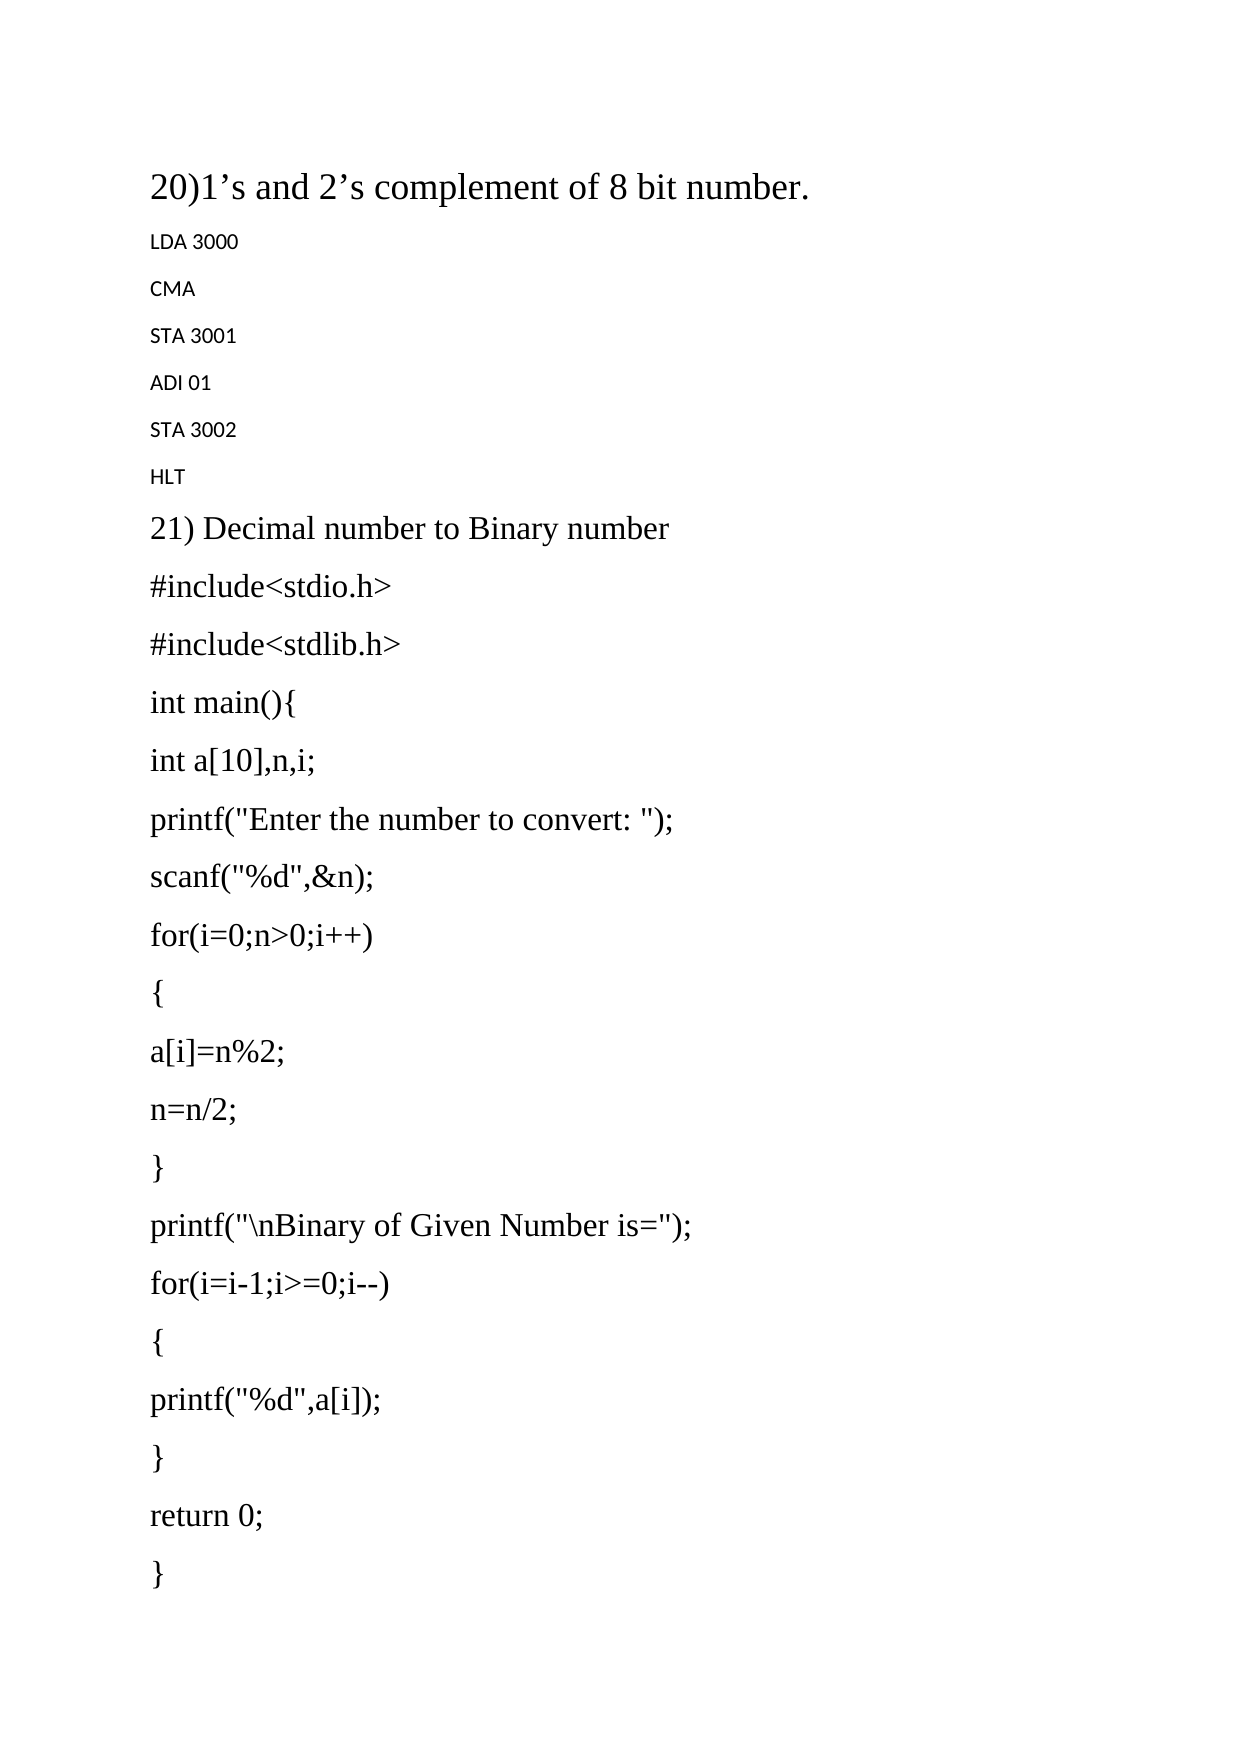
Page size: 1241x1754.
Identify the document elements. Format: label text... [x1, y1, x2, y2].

text int main(){ [150, 683, 1090, 721]
text printf("%d",a[i]); [150, 1379, 1090, 1417]
text for(i=i-1;i>=0;i--) [150, 1263, 1090, 1301]
text n=n/2; [150, 1089, 1090, 1127]
text } [150, 1437, 1090, 1475]
text int a[10],n,i; [150, 741, 1090, 779]
text for(i=0;n>0;i++) [150, 915, 1090, 953]
text a[i]=n%2; [150, 1031, 1090, 1069]
text { [150, 1321, 1090, 1359]
text CMA [150, 274, 1090, 302]
text printf("\nBinary of Given Number is="); [150, 1205, 1090, 1243]
text STA 3001 [150, 321, 1090, 349]
text 21) Decimal number to Binary number [150, 509, 1090, 547]
text printf("Enter the number to convert: "); [150, 799, 1090, 837]
text ADI 01 [150, 368, 1090, 396]
text { [150, 973, 1090, 1011]
text 20)1’s and 2’s complement of 8 bit number. [150, 164, 1090, 207]
text } [150, 1147, 1090, 1185]
text HLT [150, 462, 1090, 490]
text return 0; [150, 1495, 1090, 1533]
text #include<stdlib.h> [150, 625, 1090, 663]
text #include<stdio.h> [150, 567, 1090, 605]
text scanf("%d",&n); [150, 857, 1090, 895]
text } [150, 1553, 1090, 1591]
text STA 3002 [150, 415, 1090, 443]
text LDA 3000 [150, 227, 1090, 255]
